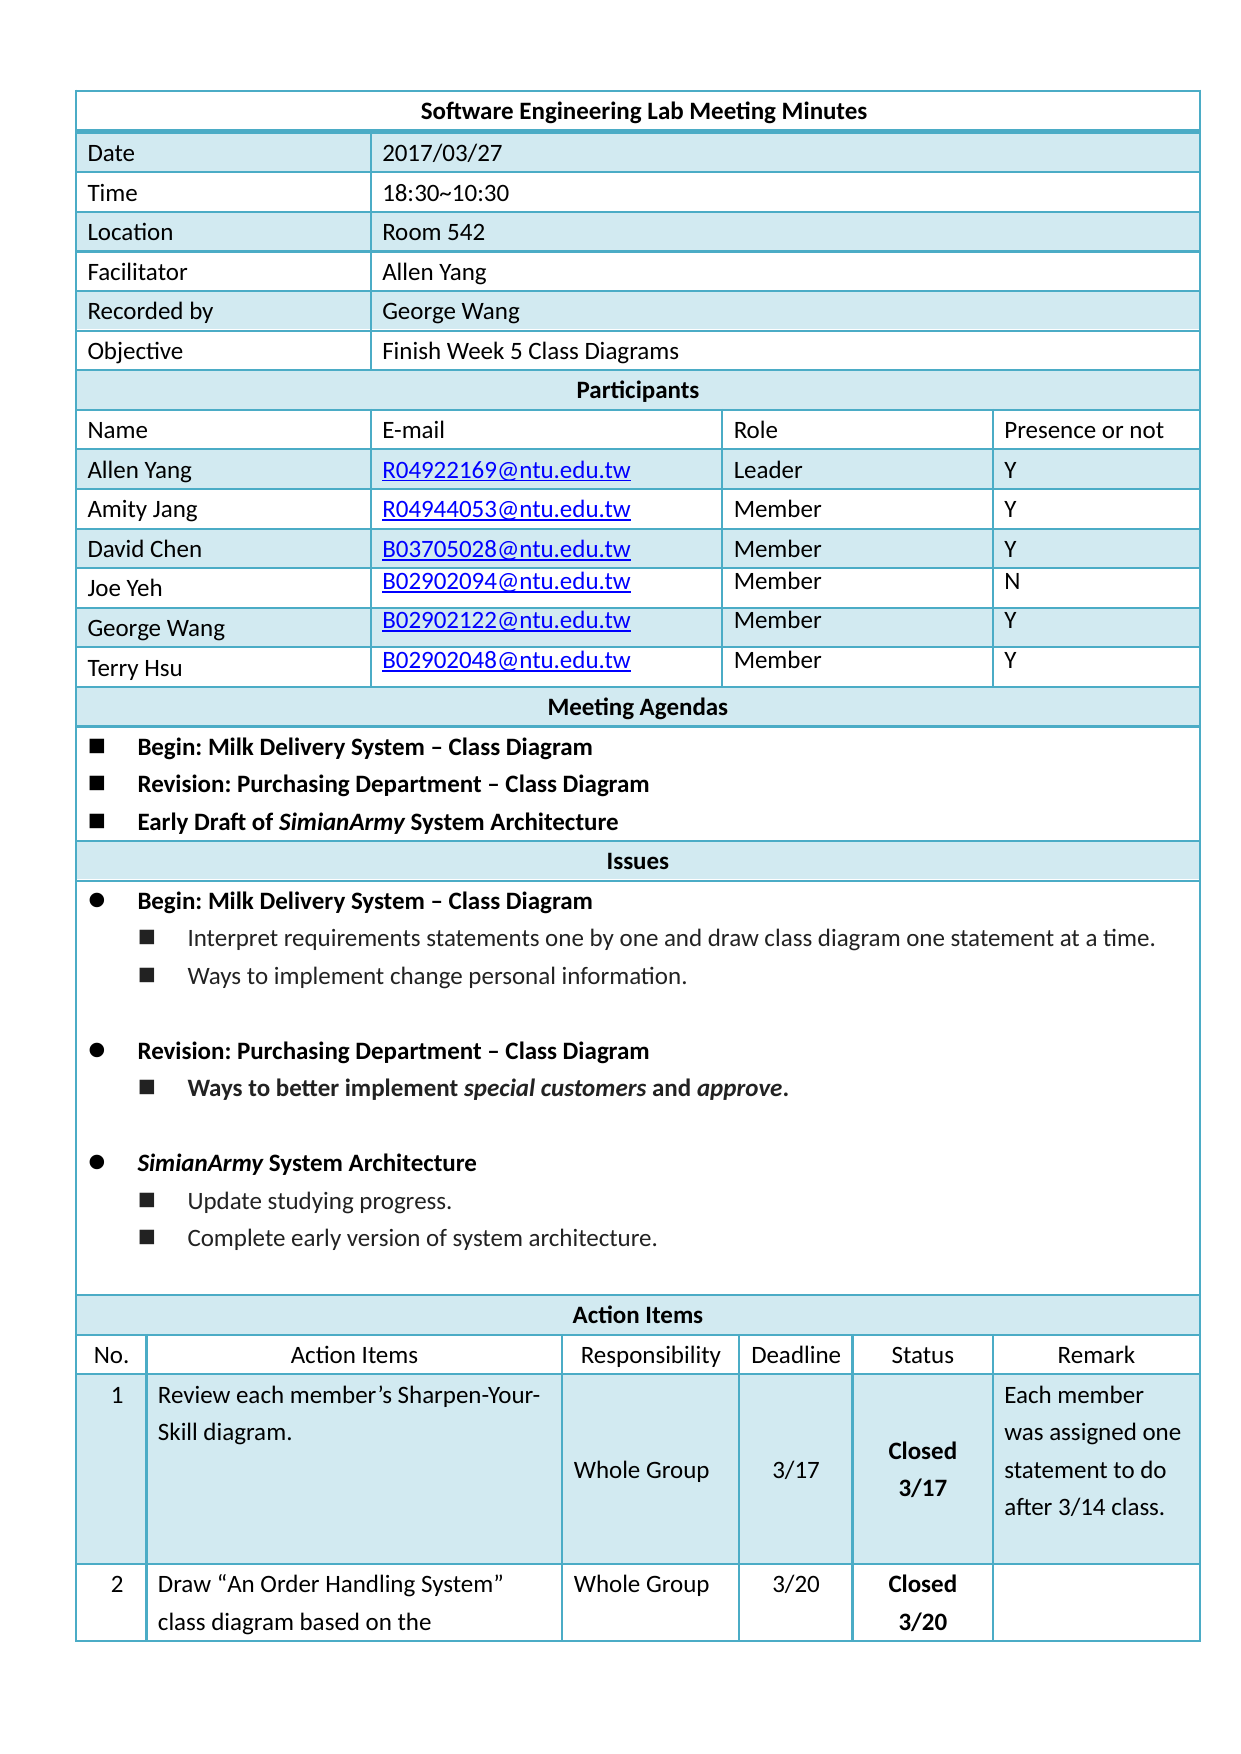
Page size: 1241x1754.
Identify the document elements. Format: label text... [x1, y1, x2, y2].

table_cell Amity Jang [77, 490, 370, 527]
table_cell Finish Week 5 Class Diagrams [372, 332, 1199, 369]
table_cell Remark [994, 1336, 1199, 1373]
table_cell Issues [77, 842, 1199, 879]
table_cell Recorded by [77, 292, 370, 329]
table_cell Allen Yang [77, 450, 370, 488]
table_cell B02902094@ntu.edu.tw [372, 569, 721, 607]
table_cell B03705028@ntu.edu.tw [372, 530, 721, 567]
table_cell B02902122@ntu.edu.tw [372, 609, 721, 646]
table_cell Y [994, 490, 1199, 527]
table_cell B02902048@ntu.edu.tw [372, 648, 721, 686]
table_cell Presence or not [994, 411, 1199, 448]
table_cell Status [854, 1336, 992, 1373]
table_cell George Wang [77, 609, 370, 646]
table_cell Joe Yeh [77, 569, 370, 607]
table_cell 18:30~10:30 [372, 173, 1199, 211]
table_cell N [994, 569, 1199, 607]
table_cell Location [77, 213, 370, 250]
table_cell George Wang [372, 292, 1199, 329]
table_cell Objective [77, 332, 370, 369]
table_cell Member [723, 569, 992, 607]
table_cell Y [994, 648, 1199, 686]
table_cell Time [77, 173, 370, 211]
table_cell Each member was assigned one statement to do after 3/14 class. [994, 1375, 1199, 1563]
table_cell Closed 3/20 [854, 1565, 992, 1640]
table_cell Action Items [77, 1296, 1199, 1334]
table_header Software Engineering Lab Meeting Minutes [77, 92, 1199, 129]
table_cell Meeting Agendas [77, 688, 1199, 725]
table_cell Role [723, 411, 992, 448]
table_cell Member [723, 530, 992, 567]
table_cell Room 542 [372, 213, 1199, 250]
table_cell Y [994, 530, 1199, 567]
table_cell R04944053@ntu.edu.tw [372, 490, 721, 527]
table_cell E-mail [372, 411, 721, 448]
table_cell [77, 1565, 145, 1640]
table_cell Begin: Milk Delivery System – Class Diagram Interpret requirements statements one by one and draw class diagram one statement at a time. Ways to implement change personal information. Revision: Purchasing Department – Class Diagram Ways to better implement special customers and approve. SimianArmy System Architecture Update studying progress. Complete early version of system architecture. [77, 882, 1199, 1294]
table_cell 3/17 [740, 1375, 851, 1563]
table_cell Date [77, 134, 370, 171]
table_cell Participants [77, 371, 1199, 409]
table_cell Review each member’s Sharpen-Your-Skill diagram. [148, 1375, 561, 1563]
table_cell Whole Group [563, 1375, 738, 1563]
table_cell Begin: Milk Delivery System – Class Diagram Revision: Purchasing Department – Class Diagram Early Draft of SimianArmy System Architecture [77, 728, 1199, 840]
table_cell Terry Hsu [77, 648, 370, 686]
table_cell Member [723, 609, 992, 646]
table_cell 2017/03/27 [372, 134, 1199, 171]
table_cell Y [994, 450, 1199, 488]
table_cell Name [77, 411, 370, 448]
table_cell Closed 3/17 [854, 1375, 992, 1563]
table_cell R04922169@ntu.edu.tw [372, 450, 721, 488]
table_cell Whole Group [563, 1565, 738, 1640]
table_cell [994, 1565, 1199, 1640]
table_cell Deadline [740, 1336, 851, 1373]
table_cell Allen Yang [372, 253, 1199, 290]
table_cell David Chen [77, 530, 370, 567]
table_cell [77, 1375, 145, 1563]
table_cell Draw “An Order Handling System” class diagram based on the requirements statements. [148, 1565, 561, 1640]
table_cell Member [723, 490, 992, 527]
table_cell No. [77, 1336, 145, 1373]
table_cell Action Items [148, 1336, 561, 1373]
table_cell 3/20 [740, 1565, 851, 1640]
table_cell Facilitator [77, 253, 370, 290]
table_cell Member [723, 648, 992, 686]
table_cell Responsibility [563, 1336, 738, 1373]
table_cell Y [994, 609, 1199, 646]
table_cell Leader [723, 450, 992, 488]
